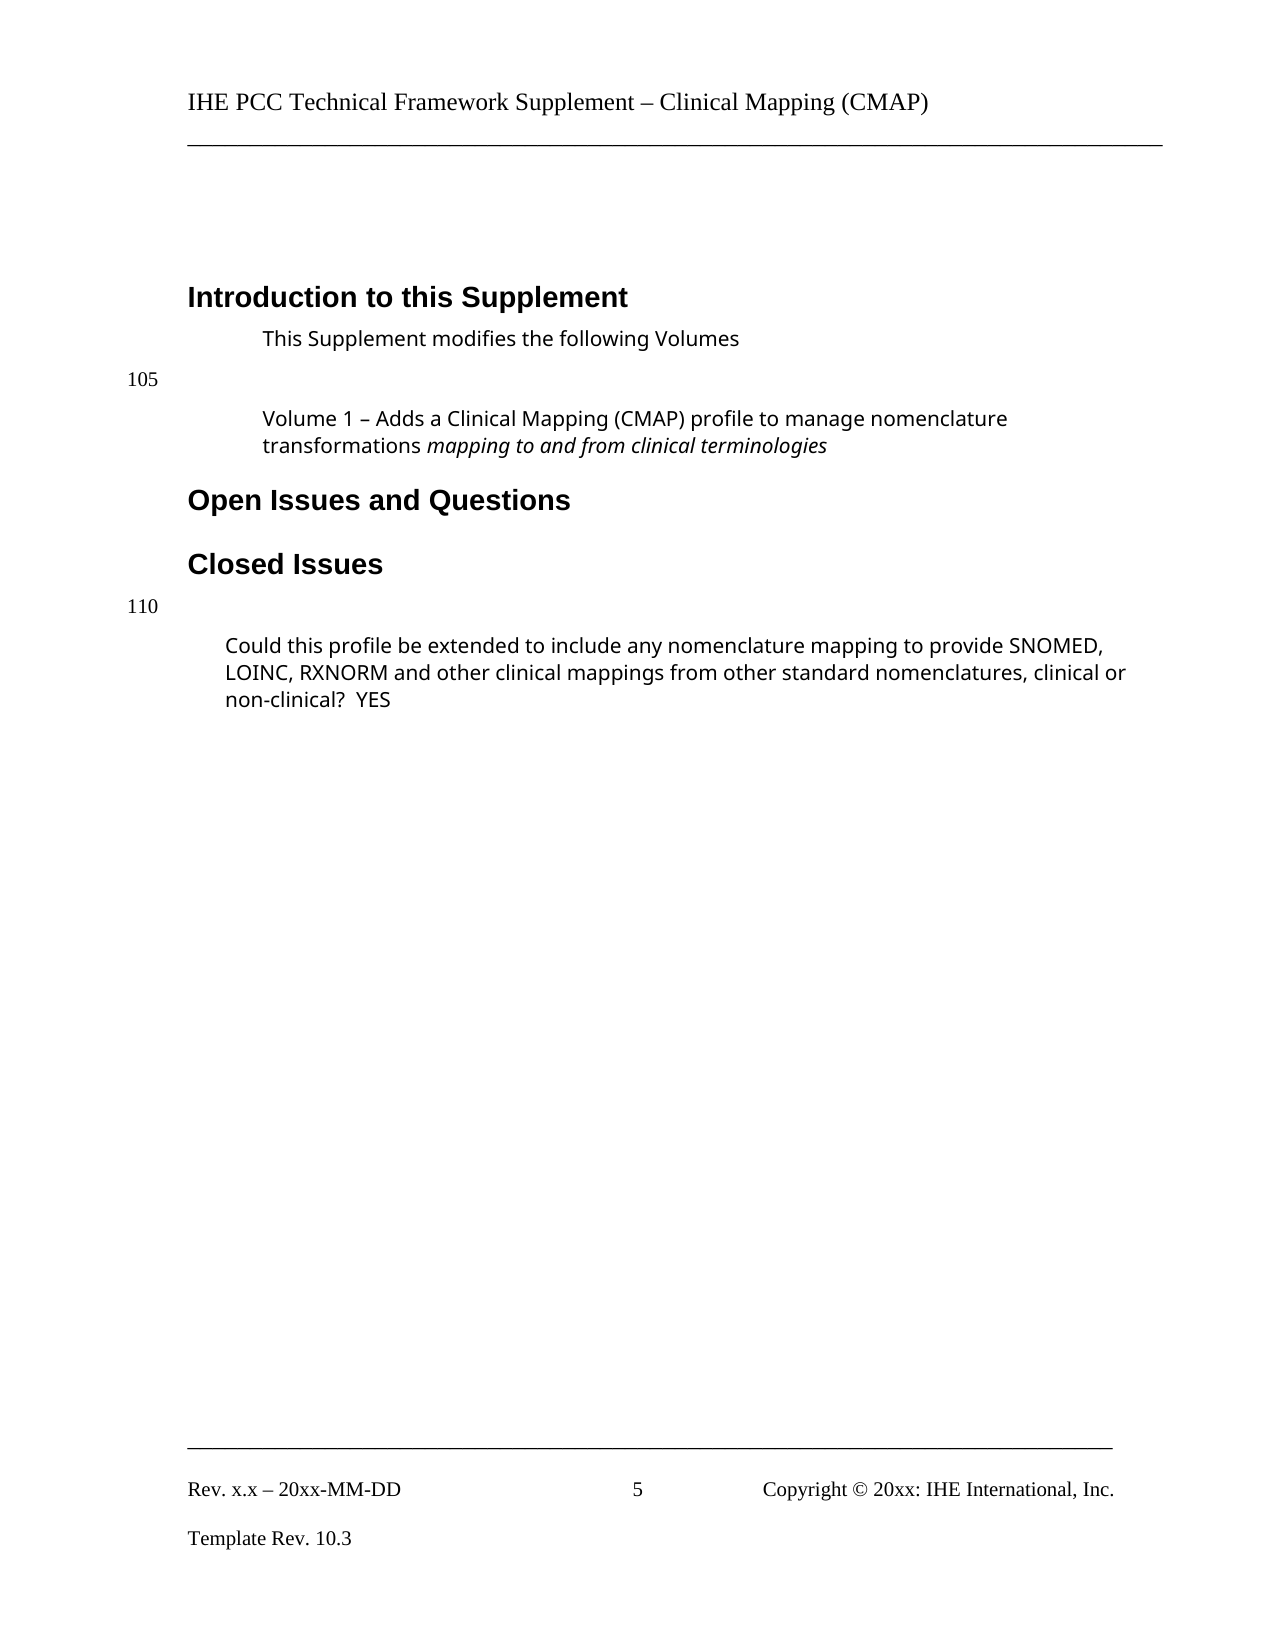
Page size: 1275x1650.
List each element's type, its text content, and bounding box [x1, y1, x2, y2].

subtitle Closed Issues [187, 547, 1162, 581]
text Volume 1 – Adds a Clinical Mapping (CMAP) profile to manage nomenclature transformations mapping to and from clinical terminologies [262, 404, 1162, 458]
text This Supplement modifies the following Volumes [262, 325, 1162, 352]
subtitle Open Issues and Questions [187, 483, 1162, 517]
text Could this profile be extended to include any nomenclature mapping to provide SNOMED, LOINC, RXNORM and other clinical mappings from other standard nomenclatures, clinical or non-clinical? YES [225, 631, 1162, 713]
subtitle Introduction to this Supplement [187, 280, 1162, 314]
